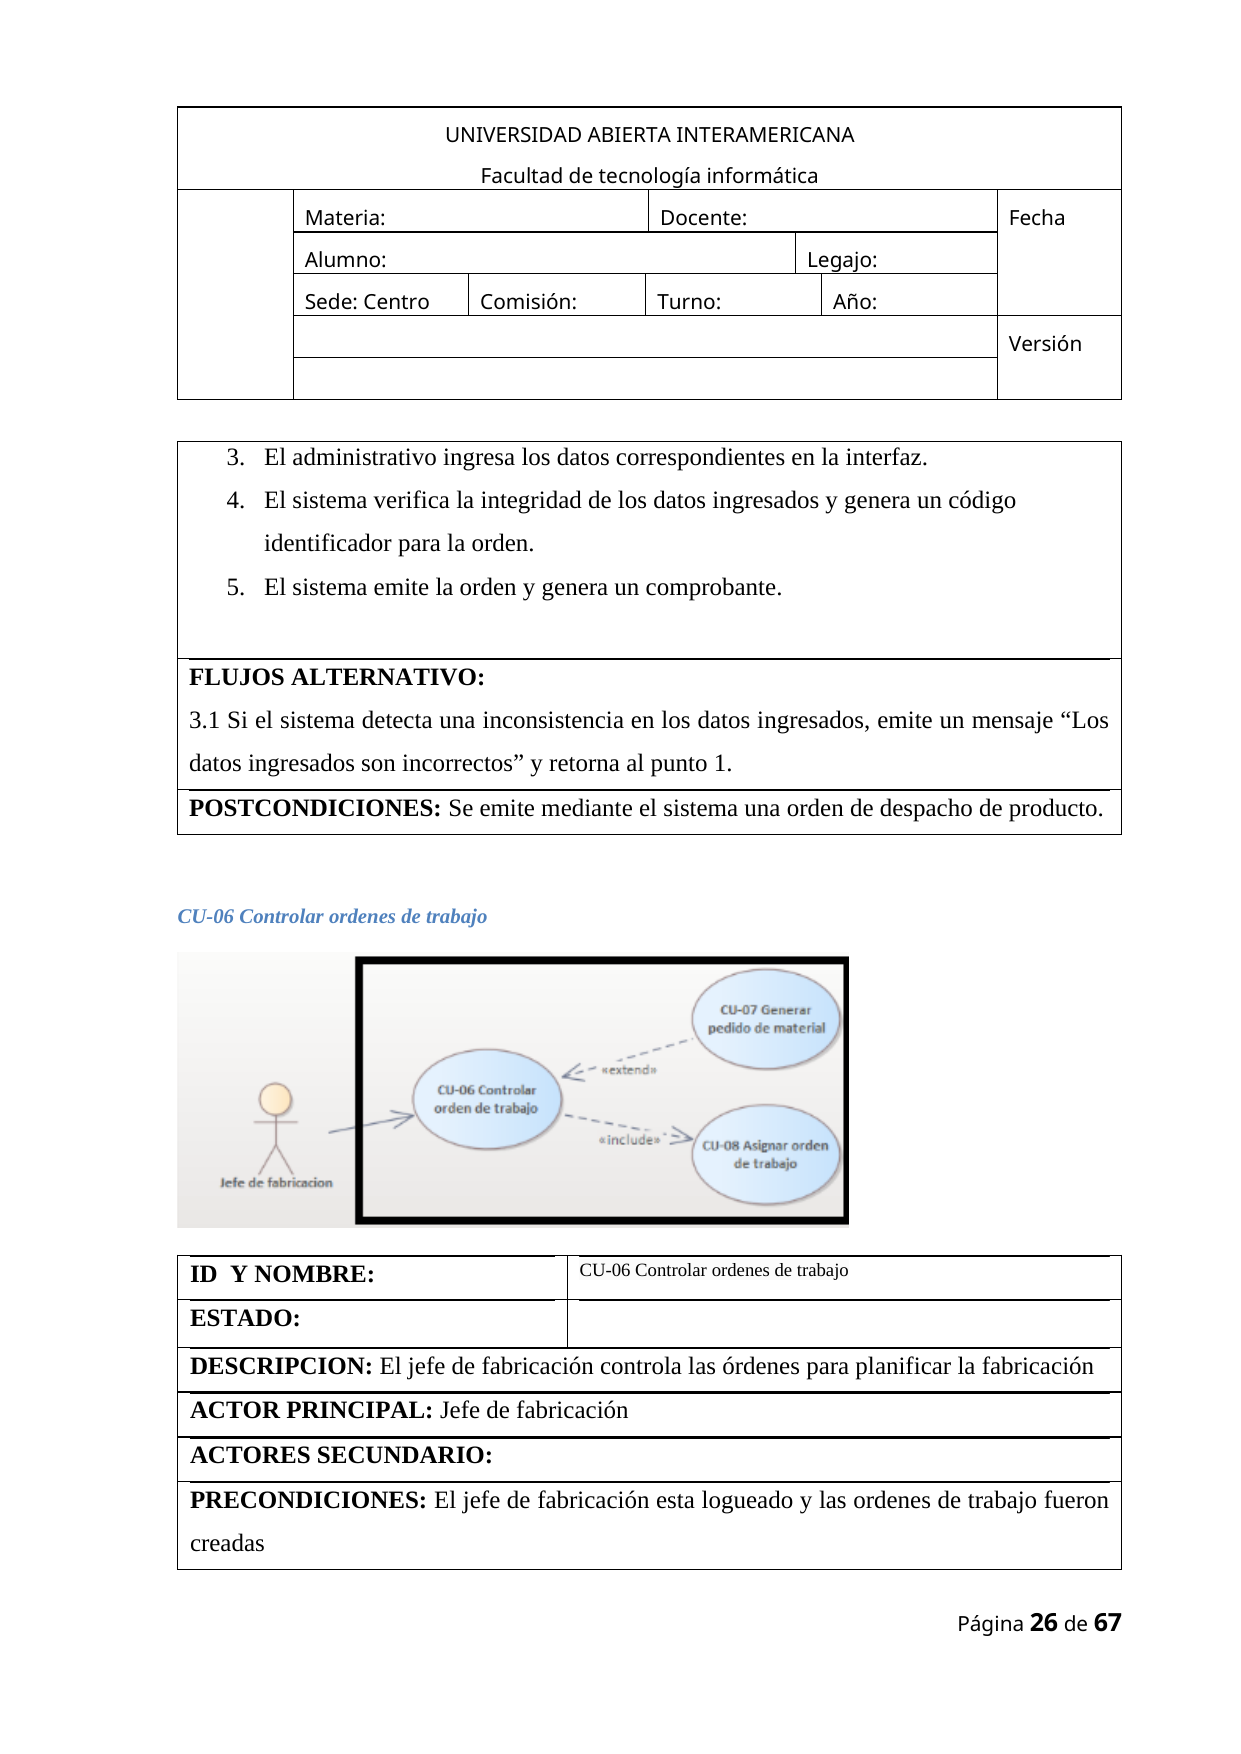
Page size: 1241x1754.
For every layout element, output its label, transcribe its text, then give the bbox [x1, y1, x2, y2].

table_cell ACTOR PRINCIPAL: Jefe de fabricación [178, 1393, 1121, 1436]
table_header CU-06 Controlar ordenes de trabajo [568, 1256, 1121, 1299]
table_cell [178, 442, 1121, 658]
picture [177, 952, 849, 1228]
table_cell FLUJOS ALTERNATIVO: 3.1 Si el sistema detecta una inconsistencia en los datos ingresados, emite un mensaje “Los datos ingresados son incorrectos” y retorna al punto 1. [178, 659, 1121, 789]
table_cell [568, 1300, 1121, 1347]
table_header ID Y NOMBRE: [178, 1256, 567, 1299]
subtitle CU-06 Controlar ordenes de trabajo [177, 904, 1122, 928]
table_cell DESCRIPCION: El jefe de fabricación controla las órdenes para planificar la fabricación [178, 1348, 1121, 1391]
table_cell POSTCONDICIONES: Se emite mediante el sistema una orden de despacho de producto. [178, 790, 1121, 834]
table_cell ACTORES SECUNDARIO: [178, 1438, 1121, 1481]
table_cell ESTADO: [178, 1300, 567, 1347]
table_cell PRECONDICIONES: El jefe de fabricación esta logueado y las ordenes de trabajo fueron creadas [178, 1482, 1121, 1569]
